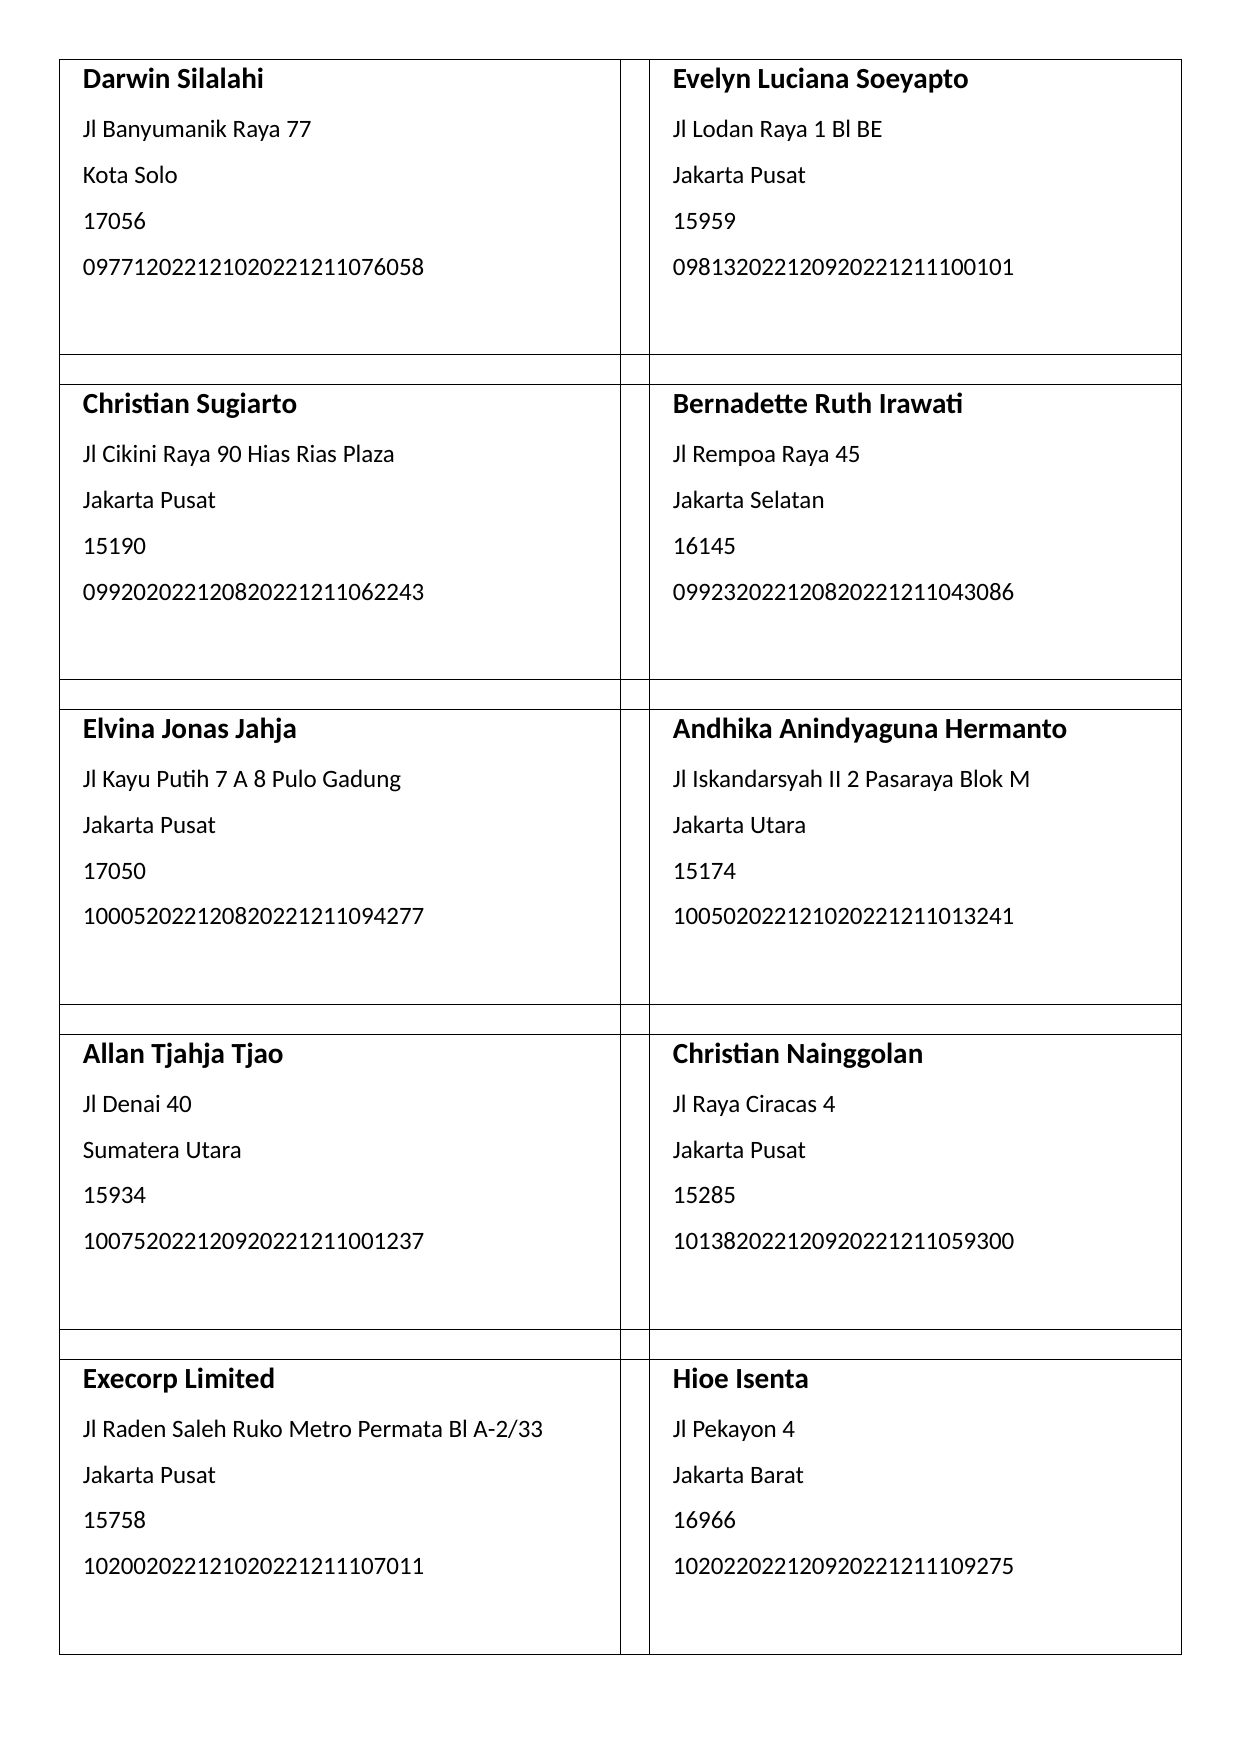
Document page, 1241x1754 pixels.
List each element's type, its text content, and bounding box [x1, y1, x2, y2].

table_cell [621, 355, 649, 384]
table_cell [621, 1330, 649, 1359]
table_cell Elvina Jonas Jahja Jl Kayu Putih 7 A 8 Pulo Gadung Jakarta Pusat 17050 100052022120820221211094277 [60, 710, 620, 1004]
table_cell Andhika Anindyaguna Hermanto Jl Iskandarsyah II 2 Pasaraya Blok M Jakarta Utara 15174 100502022121020221211013241 [650, 710, 1181, 1004]
table_cell [650, 1005, 1181, 1034]
table_cell Execorp Limited Jl Raden Saleh Ruko Metro Permata Bl A-2/33 Jakarta Pusat 15758 102002022121020221211107011 [60, 1360, 620, 1654]
table_cell [60, 680, 620, 709]
table_cell [650, 355, 1181, 384]
table_header Evelyn Luciana Soeyapto Jl Lodan Raya 1 Bl BE Jakarta Pusat 15959 098132022120920221211100101 [650, 60, 1181, 354]
table_cell Bernadette Ruth Irawati Jl Rempoa Raya 45 Jakarta Selatan 16145 099232022120820221211043086 [650, 385, 1181, 679]
table_cell Hioe Isenta Jl Pekayon 4 Jakarta Barat 16966 102022022120920221211109275 [650, 1360, 1181, 1654]
table_cell [650, 1330, 1181, 1359]
table_cell [621, 1035, 649, 1329]
table_cell [621, 680, 649, 709]
table_cell [621, 385, 649, 679]
table_cell [60, 1005, 620, 1034]
table_cell Christian Sugiarto Jl Cikini Raya 90 Hias Rias Plaza Jakarta Pusat 15190 099202022120820221211062243 [60, 385, 620, 679]
table_header Darwin Silalahi Jl Banyumanik Raya 77 Kota Solo 17056 097712022121020221211076058 [60, 60, 620, 354]
table_cell [60, 1330, 620, 1359]
table_cell [621, 1360, 649, 1654]
table_header [621, 60, 649, 354]
table_cell Allan Tjahja Tjao Jl Denai 40 Sumatera Utara 15934 100752022120920221211001237 [60, 1035, 620, 1329]
table_cell Christian Nainggolan Jl Raya Ciracas 4 Jakarta Pusat 15285 101382022120920221211059300 [650, 1035, 1181, 1329]
table_cell [650, 680, 1181, 709]
table_cell [621, 710, 649, 1004]
table_cell [60, 355, 620, 384]
table_cell [621, 1005, 649, 1034]
